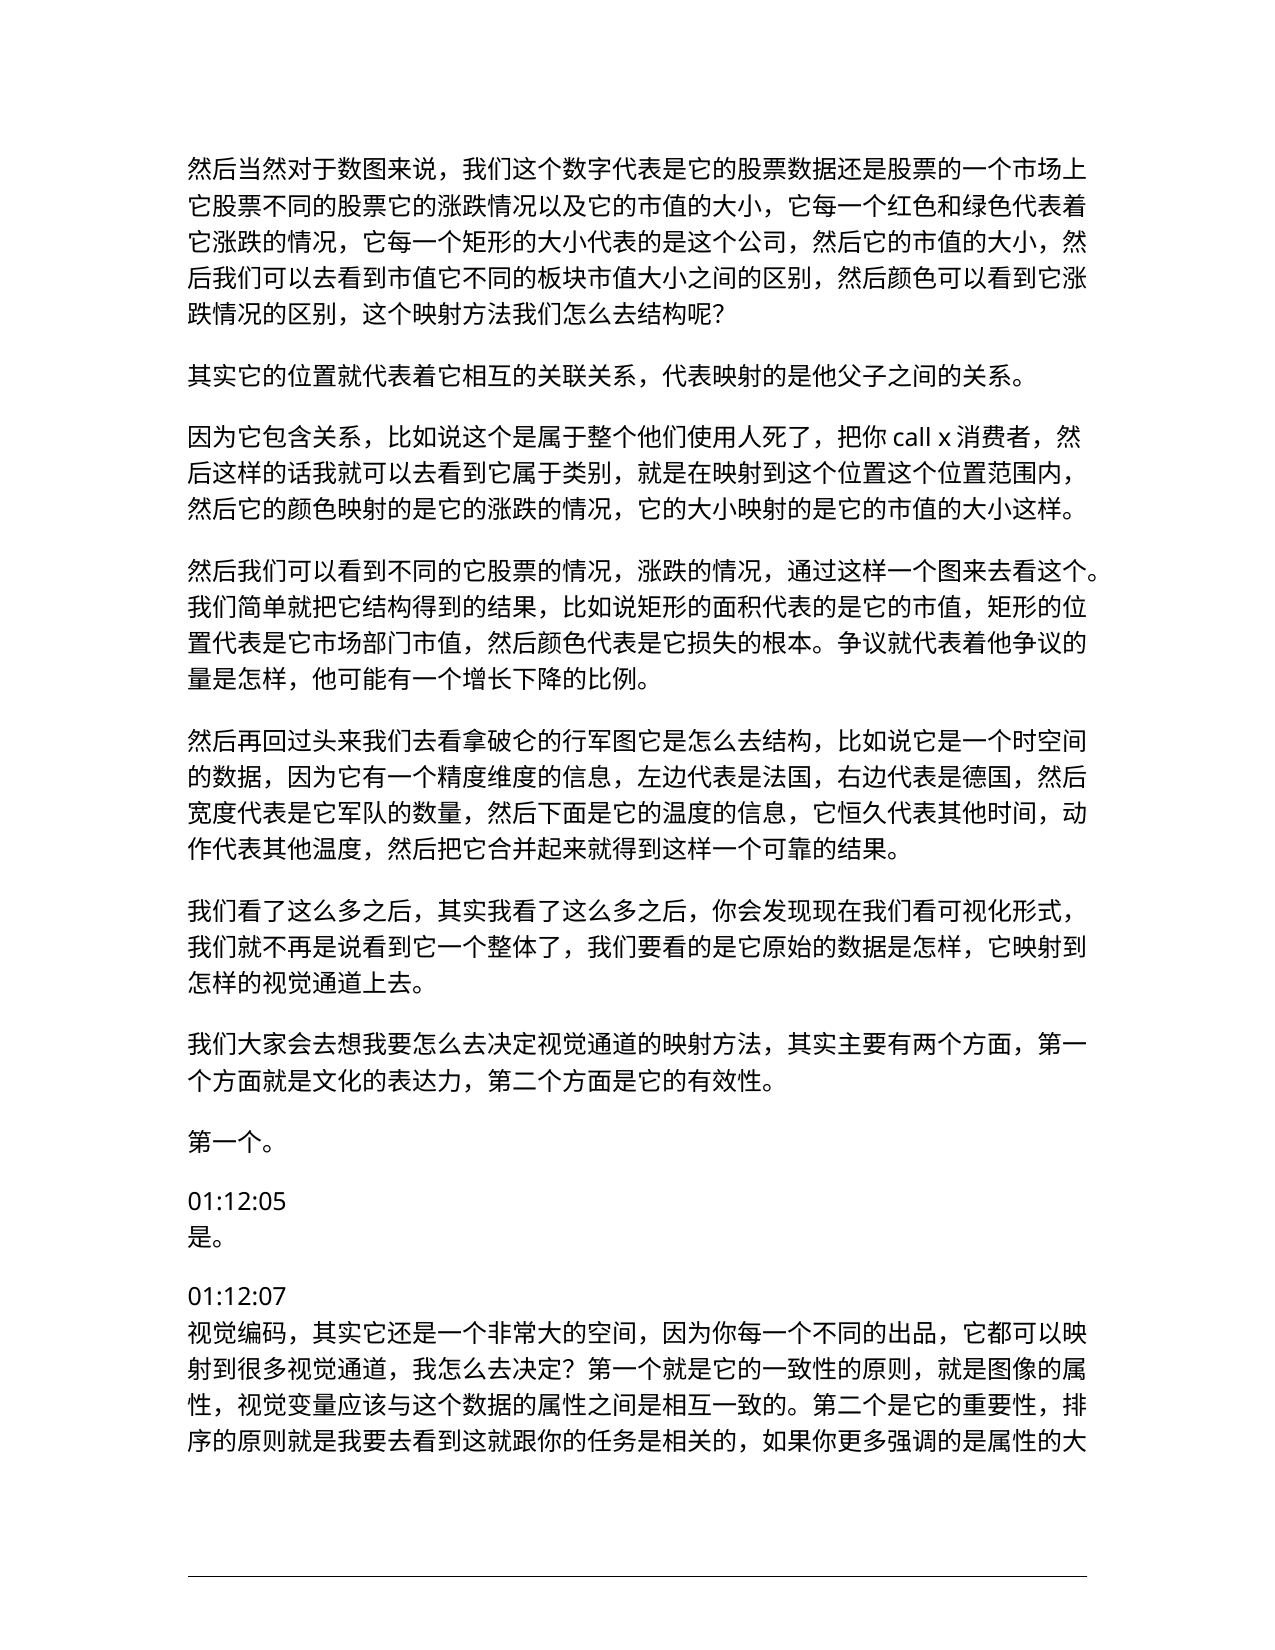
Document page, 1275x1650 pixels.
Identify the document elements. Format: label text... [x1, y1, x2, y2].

text 第一个。 [187, 1122, 1087, 1159]
text 我们看了这么多之后，其实我看了这么多之后，你会发现现在我们看可视化形式，我们就不再是说看到它一个整体了，我们要看的是它原始的数据是怎样，它映射到怎样的视觉通道上去。 [187, 891, 1087, 1000]
text 然后当然对于数图来说，我们这个数字代表是它的股票数据还是股票的一个市场上它股票不同的股票它的涨跌情况以及它的市值的大小，它每一个红色和绿色代表着它涨跌的情况，它每一个矩形的大小代表的是这个公司，然后它的市值的大小，然后我们可以去看到市值它不同的板块市值大小之间的区别，然后颜色可以看到它涨跌情况的区别，这个映射方法我们怎么去结构呢？ [187, 150, 1087, 331]
text 其实它的位置就代表着它相互的关联关系，代表映射的是他父子之间的关系。 [187, 356, 1087, 392]
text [187, 1279, 1087, 1458]
text 因为它包含关系，比如说这个是属于整个他们使用人死了，把你call x消费者，然后这样的话我就可以去看到它属于类别，就是在映射到这个位置这个位置范围内，然后它的颜色映射的是它的涨跌的情况，它的大小映射的是它的市值的大小这样。 [187, 417, 1087, 526]
text 01:12:05 是。 [187, 1184, 1087, 1254]
text 然后再回过头来我们去看拿破仑的行军图它是怎么去结构，比如说它是一个时空间的数据，因为它有一个精度维度的信息，左边代表是法国，右边代表是德国，然后宽度代表是它军队的数量，然后下面是它的温度的信息，它恒久代表其他时间，动作代表其他温度，然后把它合并起来就得到这样一个可靠的结果。 [187, 721, 1087, 866]
text 然后我们可以看到不同的它股票的情况，涨跌的情况，通过这样一个图来去看这个。我们简单就把它结构得到的结果，比如说矩形的面积代表的是它的市值，矩形的位置代表是它市场部门市值，然后颜色代表是它损失的根本。争议就代表着他争议的量是怎样，他可能有一个增长下降的比例。 [187, 551, 1087, 696]
text 我们大家会去想我要怎么去决定视觉通道的映射方法，其实主要有两个方面，第一个方面就是文化的表达力，第二个方面是它的有效性。 [187, 1025, 1087, 1097]
